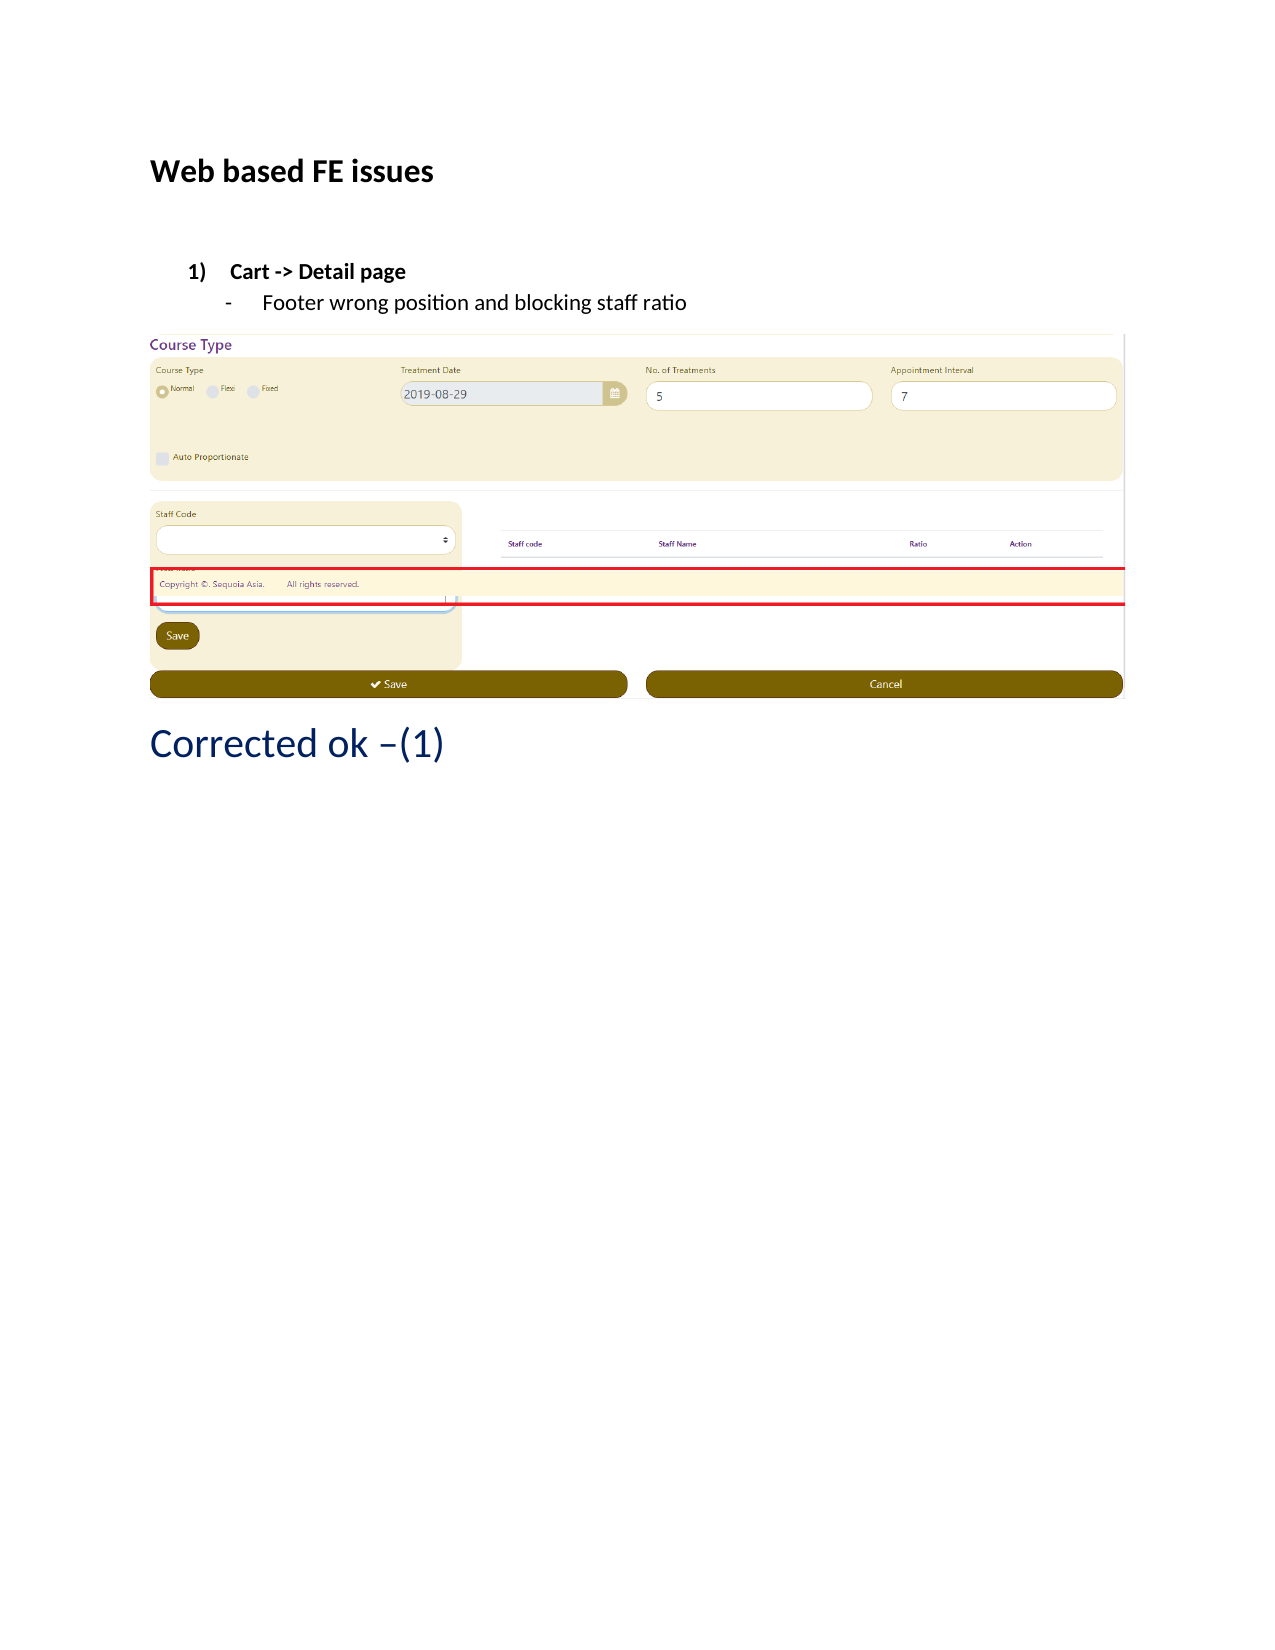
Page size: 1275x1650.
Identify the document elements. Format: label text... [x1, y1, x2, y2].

text Corrected ok –(1) [150, 717, 1125, 768]
list Footer wrong position and blocking staff ratio [225, 288, 1125, 316]
text Web based FE issues [150, 150, 1125, 191]
list Cart -> Detail page [187, 257, 1125, 286]
picture [150, 334, 1125, 699]
